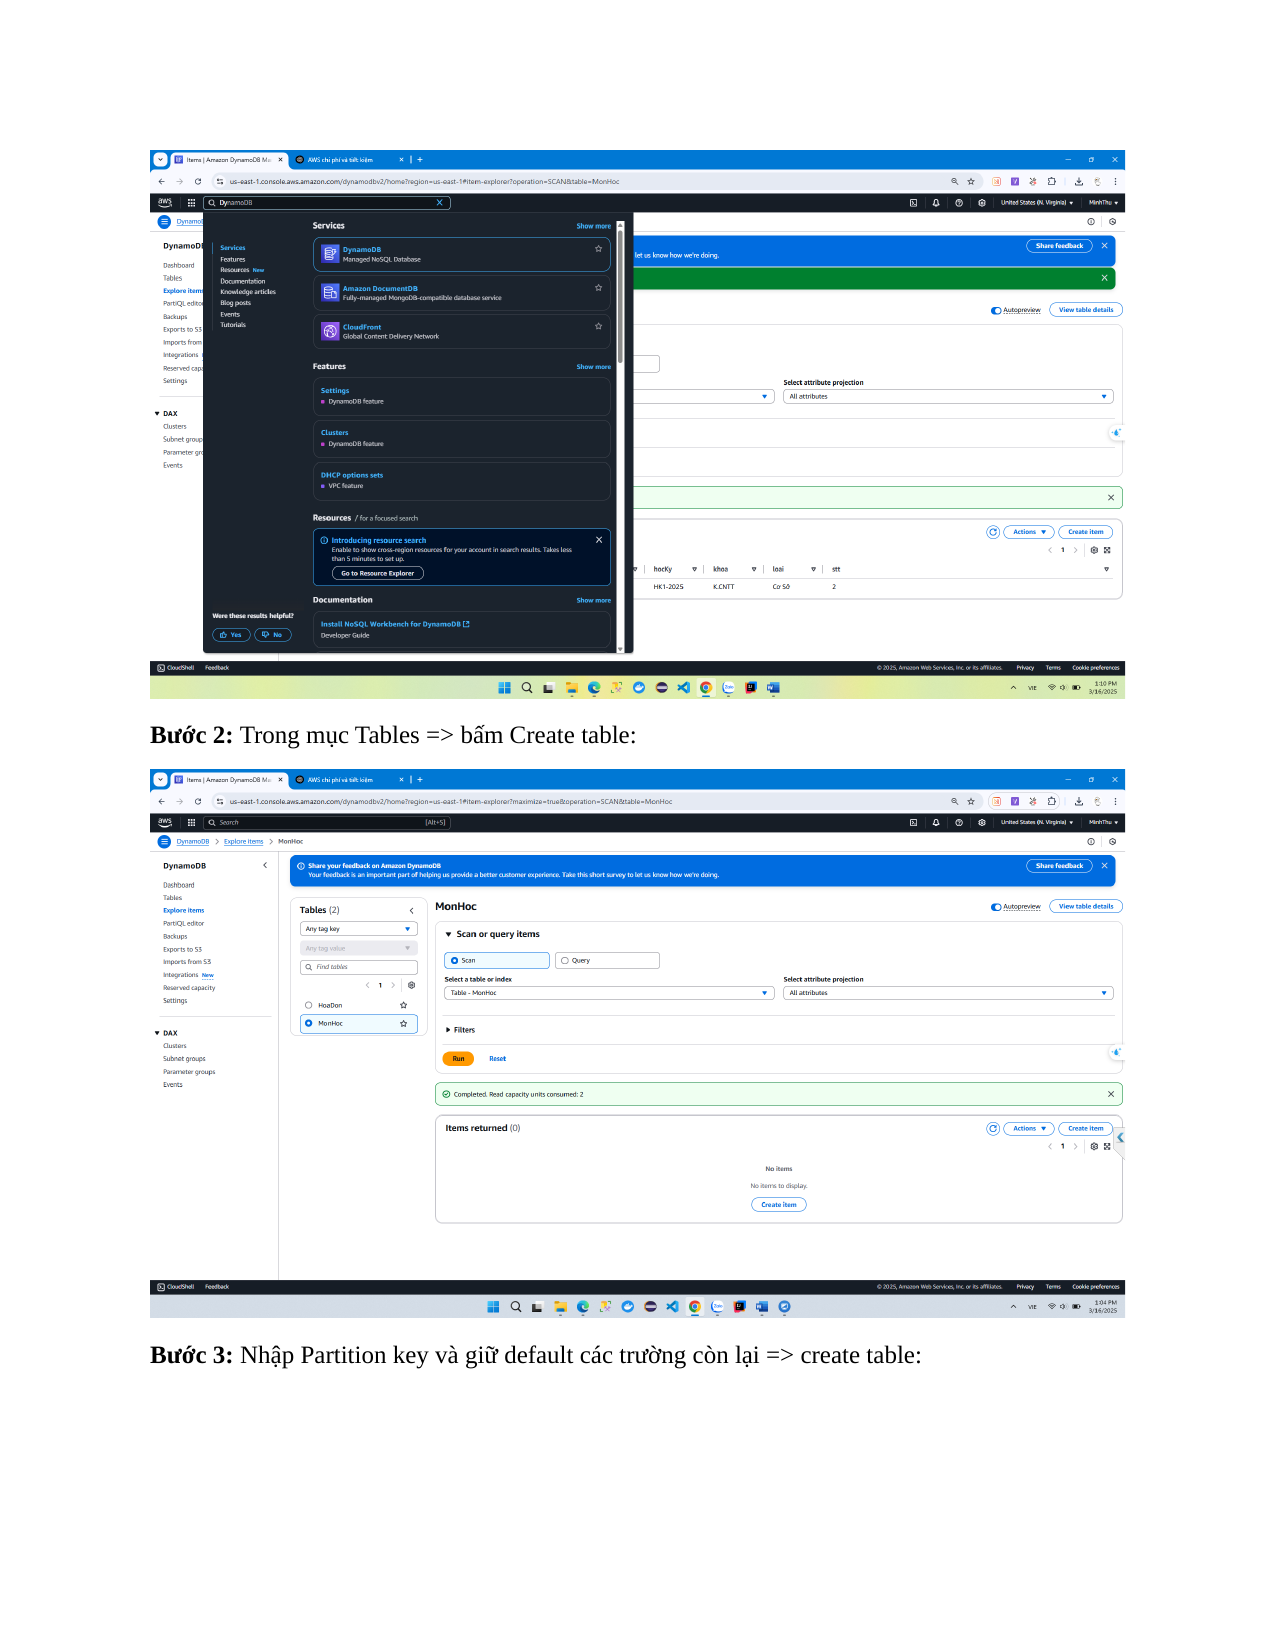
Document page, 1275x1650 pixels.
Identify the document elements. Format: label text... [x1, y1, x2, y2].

text Bước 2: Trong mục Tables => bấm Create table: [150, 720, 1125, 749]
picture [150, 150, 1125, 699]
text Bước 3: Nhập Partition key và giữ default các trường còn lại => create table: [150, 1340, 1125, 1368]
picture [150, 769, 1125, 1318]
